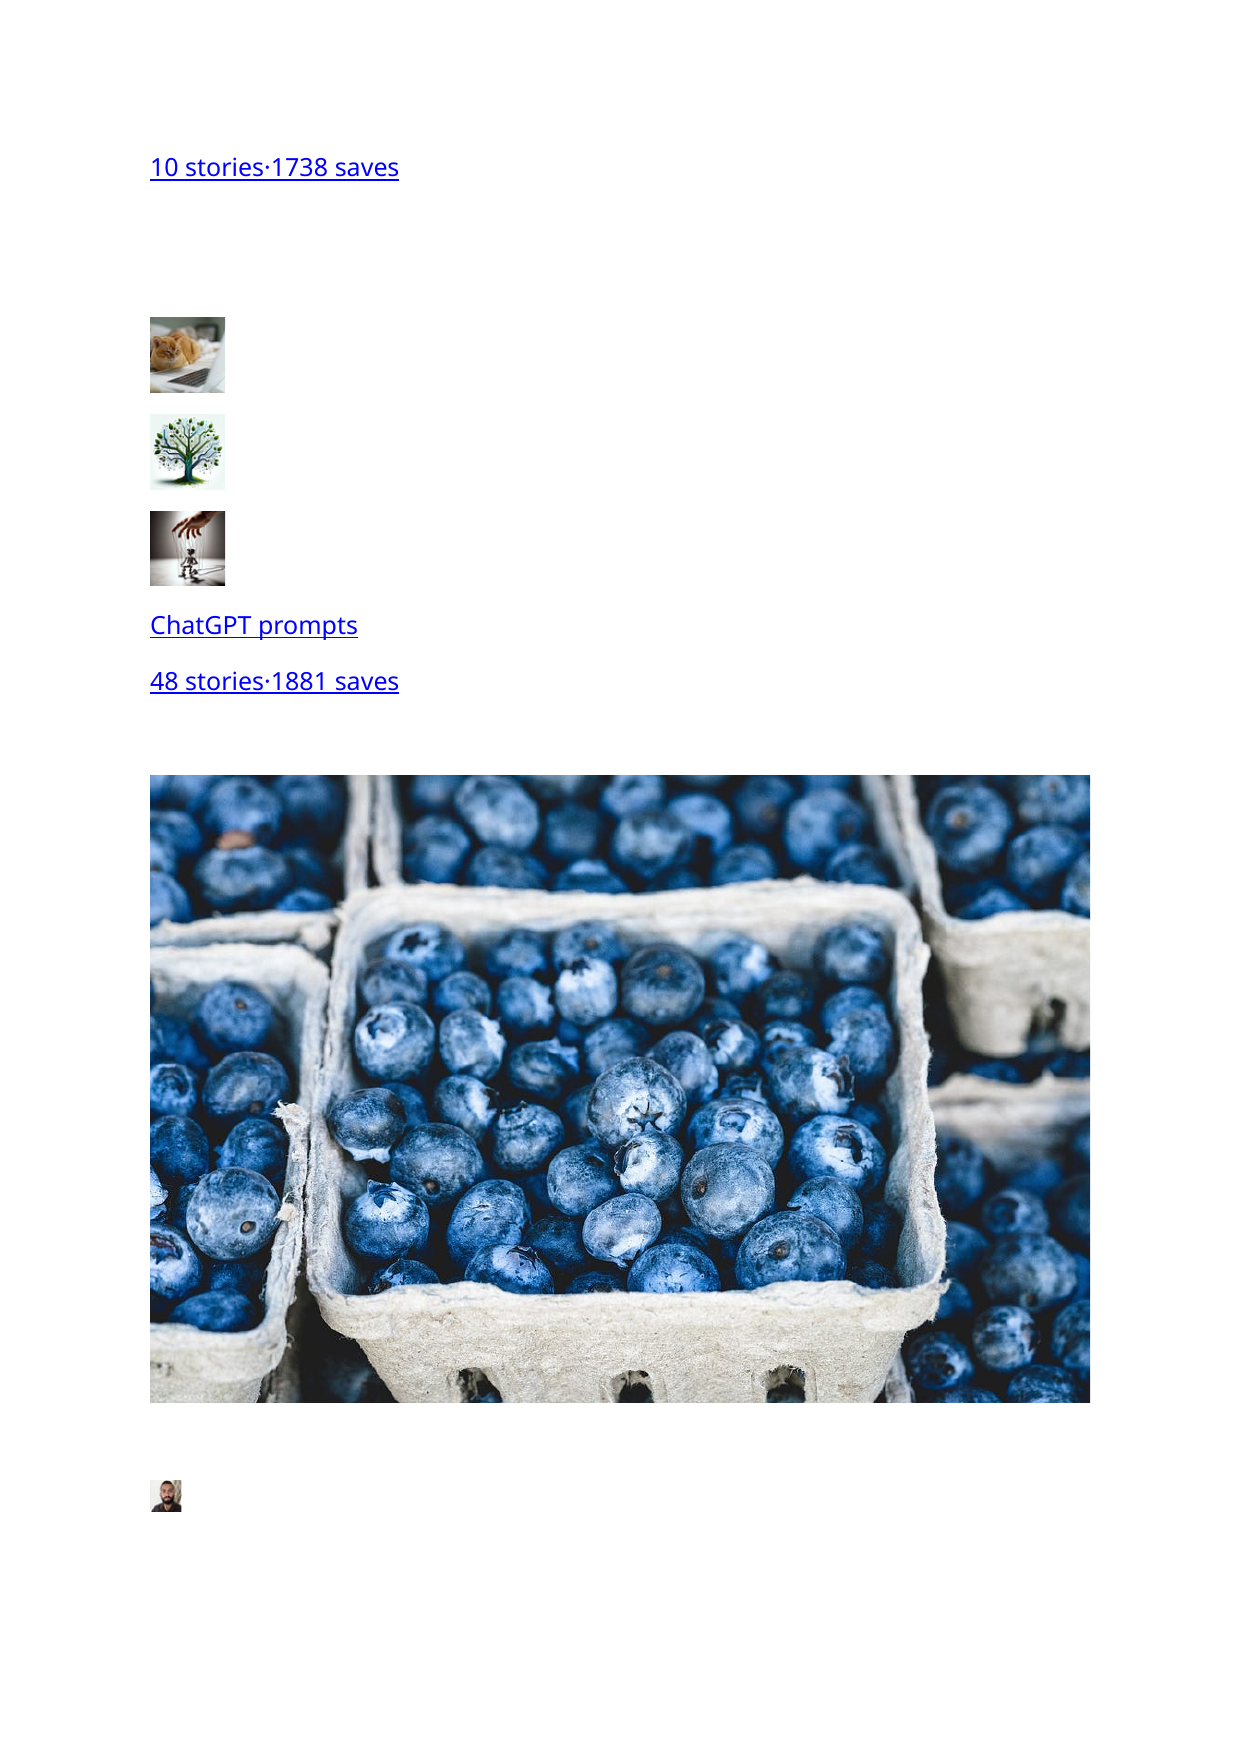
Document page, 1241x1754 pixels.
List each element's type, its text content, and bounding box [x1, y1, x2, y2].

picture [150, 317, 226, 393]
picture [150, 511, 226, 586]
text 48 stories·1881 saves [150, 664, 1090, 698]
text ChatGPT prompts [150, 608, 1090, 642]
picture [150, 1480, 182, 1512]
picture [150, 775, 1091, 1403]
picture [150, 414, 226, 490]
text 10 stories·1738 saves [150, 150, 1090, 184]
